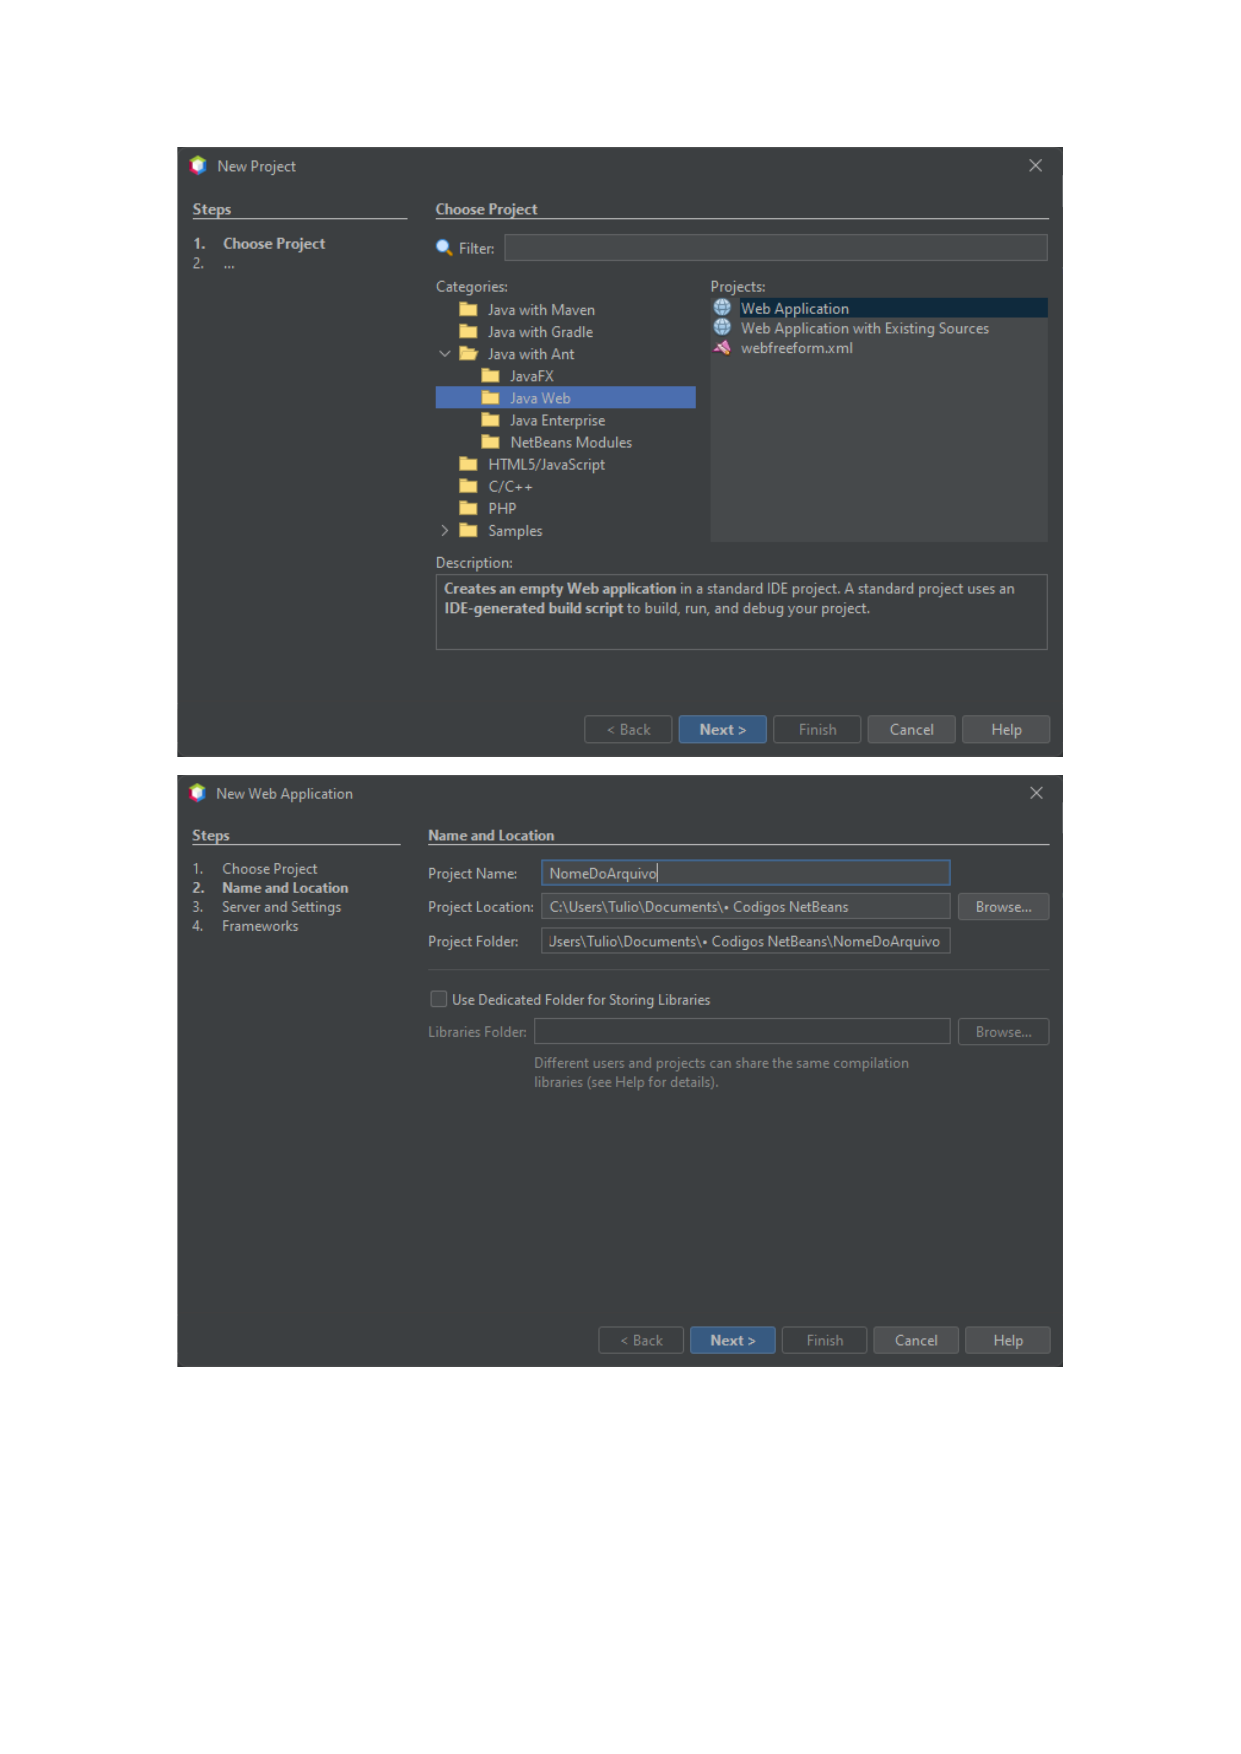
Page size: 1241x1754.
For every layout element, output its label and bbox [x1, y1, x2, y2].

picture [177, 147, 1063, 757]
picture [177, 775, 1063, 1367]
